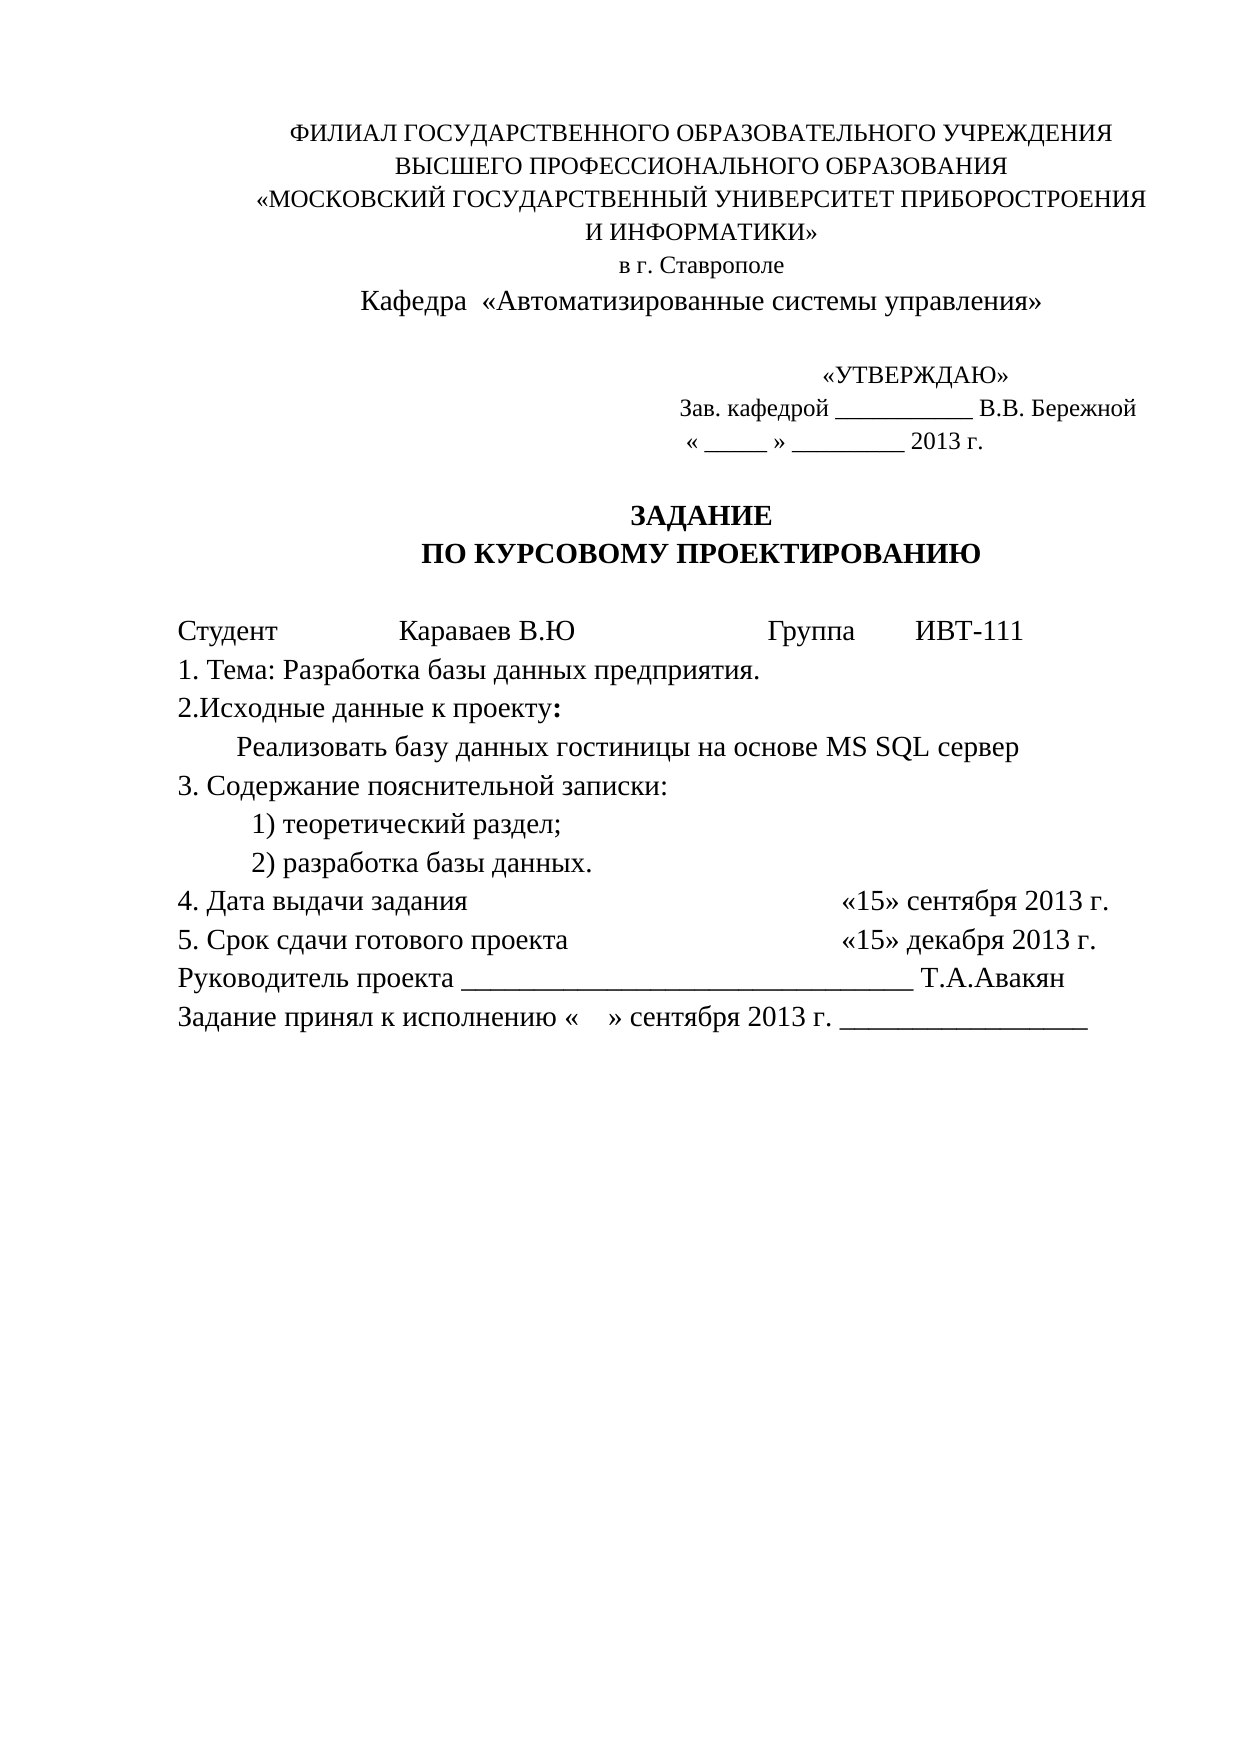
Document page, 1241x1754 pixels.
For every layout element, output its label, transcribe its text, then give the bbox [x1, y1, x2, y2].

text И ИНФОРМАТИКИ» [177, 217, 1152, 246]
text ФИЛИАЛ ГОСУДАРСТВЕННОГО ОБРАЗОВАТЕЛЬНОГО УЧРЕЖДЕНИЯ [177, 118, 1152, 147]
text 3. Содержание пояснительной записки: [177, 768, 1152, 801]
text в г. Ставрополе [177, 250, 1152, 279]
text «Утверждаю» [605, 360, 1152, 389]
text «МОСКОВСКИЙ ГОСУДАРСТВЕННЫЙ УНИВЕРСИТЕТ ПРИБОРОСТРОЕНИЯ [177, 184, 1152, 213]
text 5. Срок сдачи готового проекта «15» декабря 2013 г. [177, 922, 1152, 955]
text Реализовать базу данных гостиницы на основе MS SQL сервер [177, 729, 1152, 763]
text 2) разработка базы данных. [177, 845, 1152, 878]
text « _____ » _________ 2013 г. [605, 426, 1152, 455]
text 4. Дата выдачи задания «15» сентября 2013 г. [177, 883, 1152, 917]
text 1) теоретический раздел; [177, 806, 1152, 840]
text ЗАДАНИЕ [177, 498, 1152, 531]
text 2.Исходные данные к проекту: [177, 691, 1152, 724]
text Студент Караваев В.Ю Группа ИВТ-111 [177, 613, 1152, 647]
text Задание принял к исполнению « » сентября 2013 г. _________________ [177, 999, 1152, 1032]
text Руководитель проекта _______________________________ Т.А.Авакян [177, 960, 1152, 994]
text 1. Тема: Разработка базы данных предприятия. [177, 652, 1152, 686]
text Зав. кафедрой ___________ В.В. Бережной [605, 393, 1152, 422]
text ВЫСШЕГО ПРОФЕССИОНАЛЬНОГО ОБРАЗОВАНИЯ [177, 151, 1152, 180]
text ПО КУРСОВОМУ ПРОЕКТИРОВАНИЮ [177, 536, 1152, 570]
text Кафедра «Автоматизированные системы управления» [177, 283, 1152, 317]
